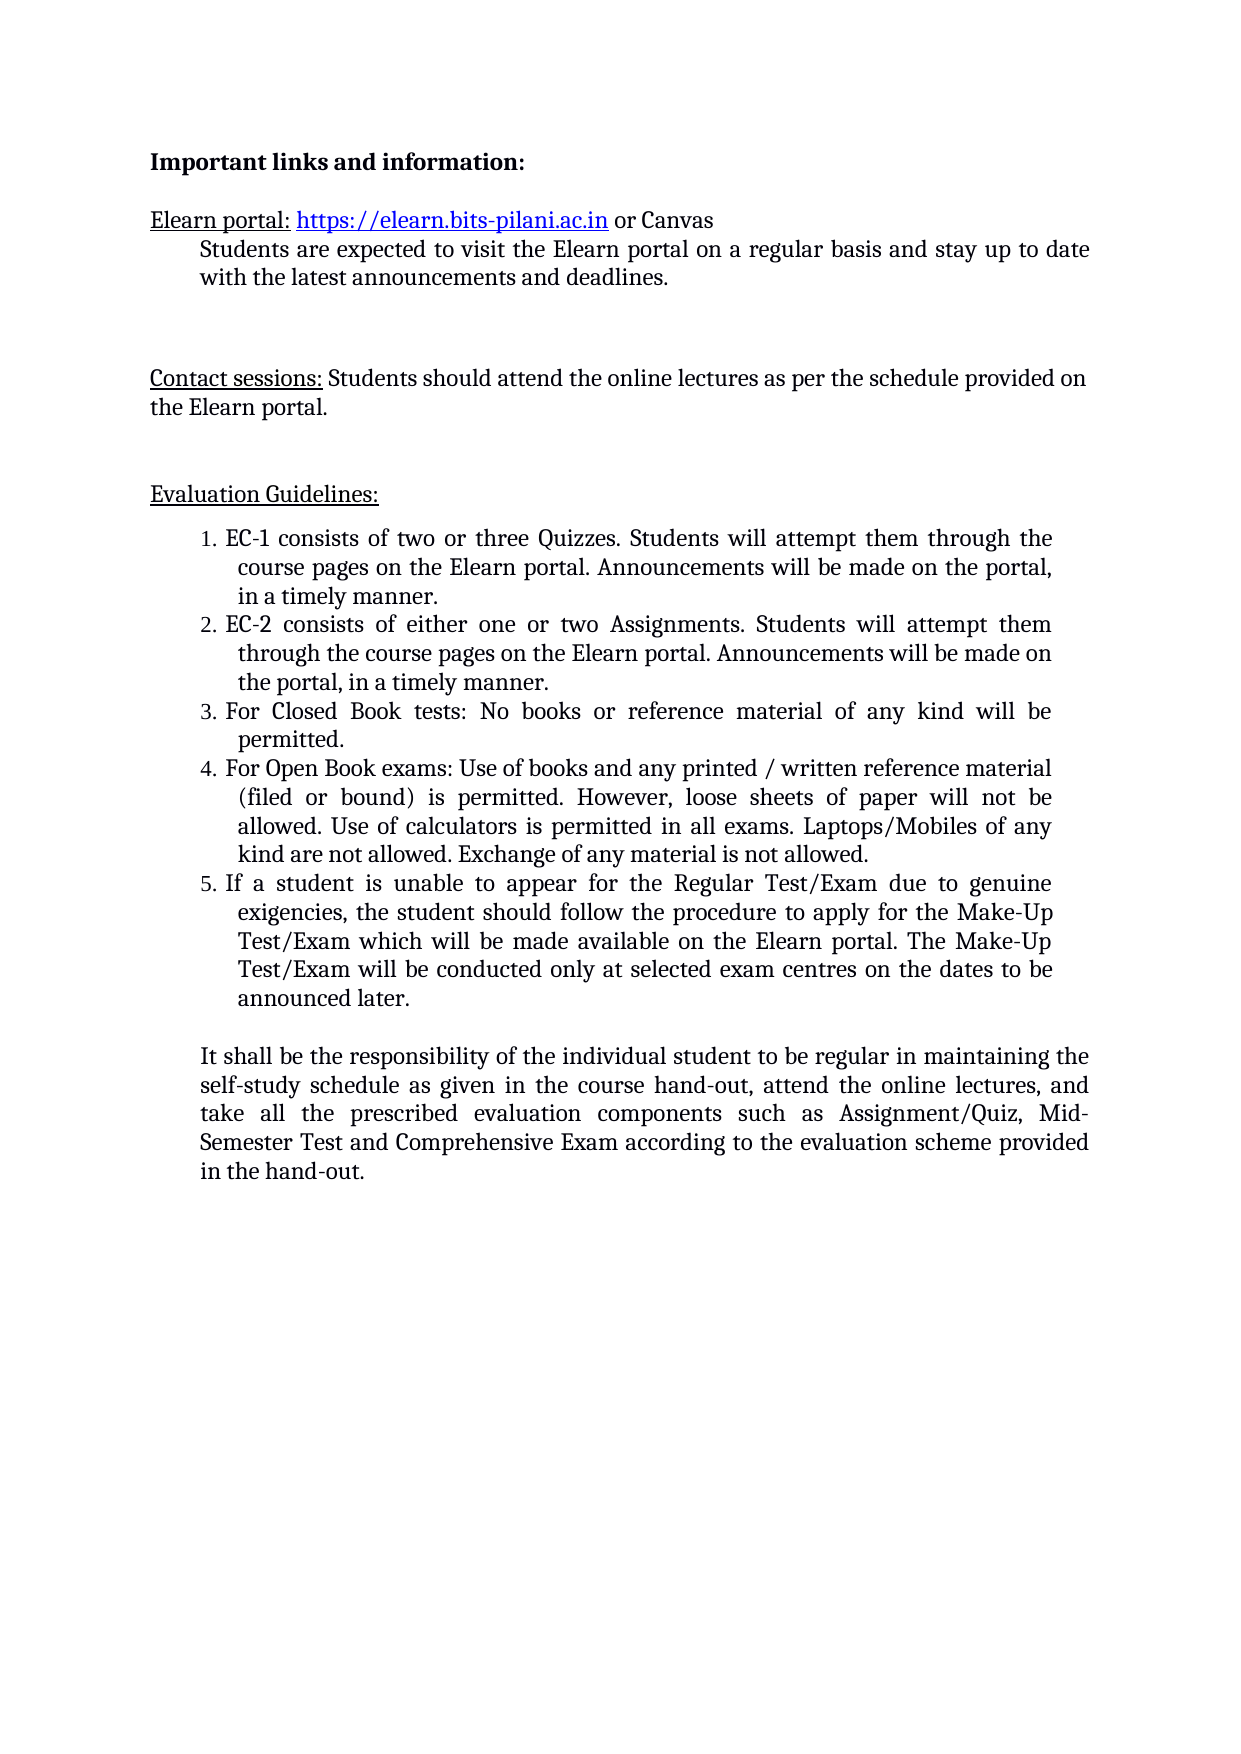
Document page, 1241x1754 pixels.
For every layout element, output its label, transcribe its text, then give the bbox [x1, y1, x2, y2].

text It shall be the responsibility of the individual student to be regular in maintaining the self-study schedule as given in the course hand-out, attend the online lectures, and take all the prescribed evaluation components such as Assignment/Quiz, Mid- Semester Test and Comprehensive Exam according to the evaluation scheme provided in the hand-out. [200, 1042, 1091, 1186]
list EC-1 consists of two or three Quizzes. Students will attempt them through the course pages on the Elearn portal. Announcements will be made on the portal, in a timely manner. [200, 524, 1053, 610]
list EC-2 consists of either one or two Assignments. Students will attempt them through the course pages on the Elearn portal. Announcements will be made on the portal, in a timely manner. [200, 610, 1053, 697]
text Contact sessions: Students should attend the online lectures as per the schedule provided on the Elearn portal. [150, 364, 1110, 422]
list For Closed Book tests: No books or reference material of any kind will be permitted. [200, 697, 1053, 754]
list If a student is unable to appear for the Regular Test/Exam due to genuine exigencies, the student should follow the procedure to apply for the Make-Up Test/Exam which will be made available on the Elearn portal. The Make-Up Test/Exam will be conducted only at selected exam centres on the dates to be announced later. [200, 869, 1053, 1013]
subtitle Important links and information: [150, 148, 1165, 177]
list For Open Book exams: Use of books and any printed / written reference material (filed or bound) is permitted. However, loose sheets of paper will not be allowed. Use of calculators is permitted in all exams. Laptops/Mobiles of any kind are not allowed. Exchange of any material is not allowed. [200, 754, 1053, 869]
text Evaluation Guidelines: [150, 480, 1165, 509]
text Elearn portal: https://elearn.bits-pilani.ac.in or Canvas [150, 206, 1165, 234]
text Students are expected to visit the Elearn portal on a regular basis and stay up to date with the latest announcements and deadlines. [200, 234, 1090, 292]
